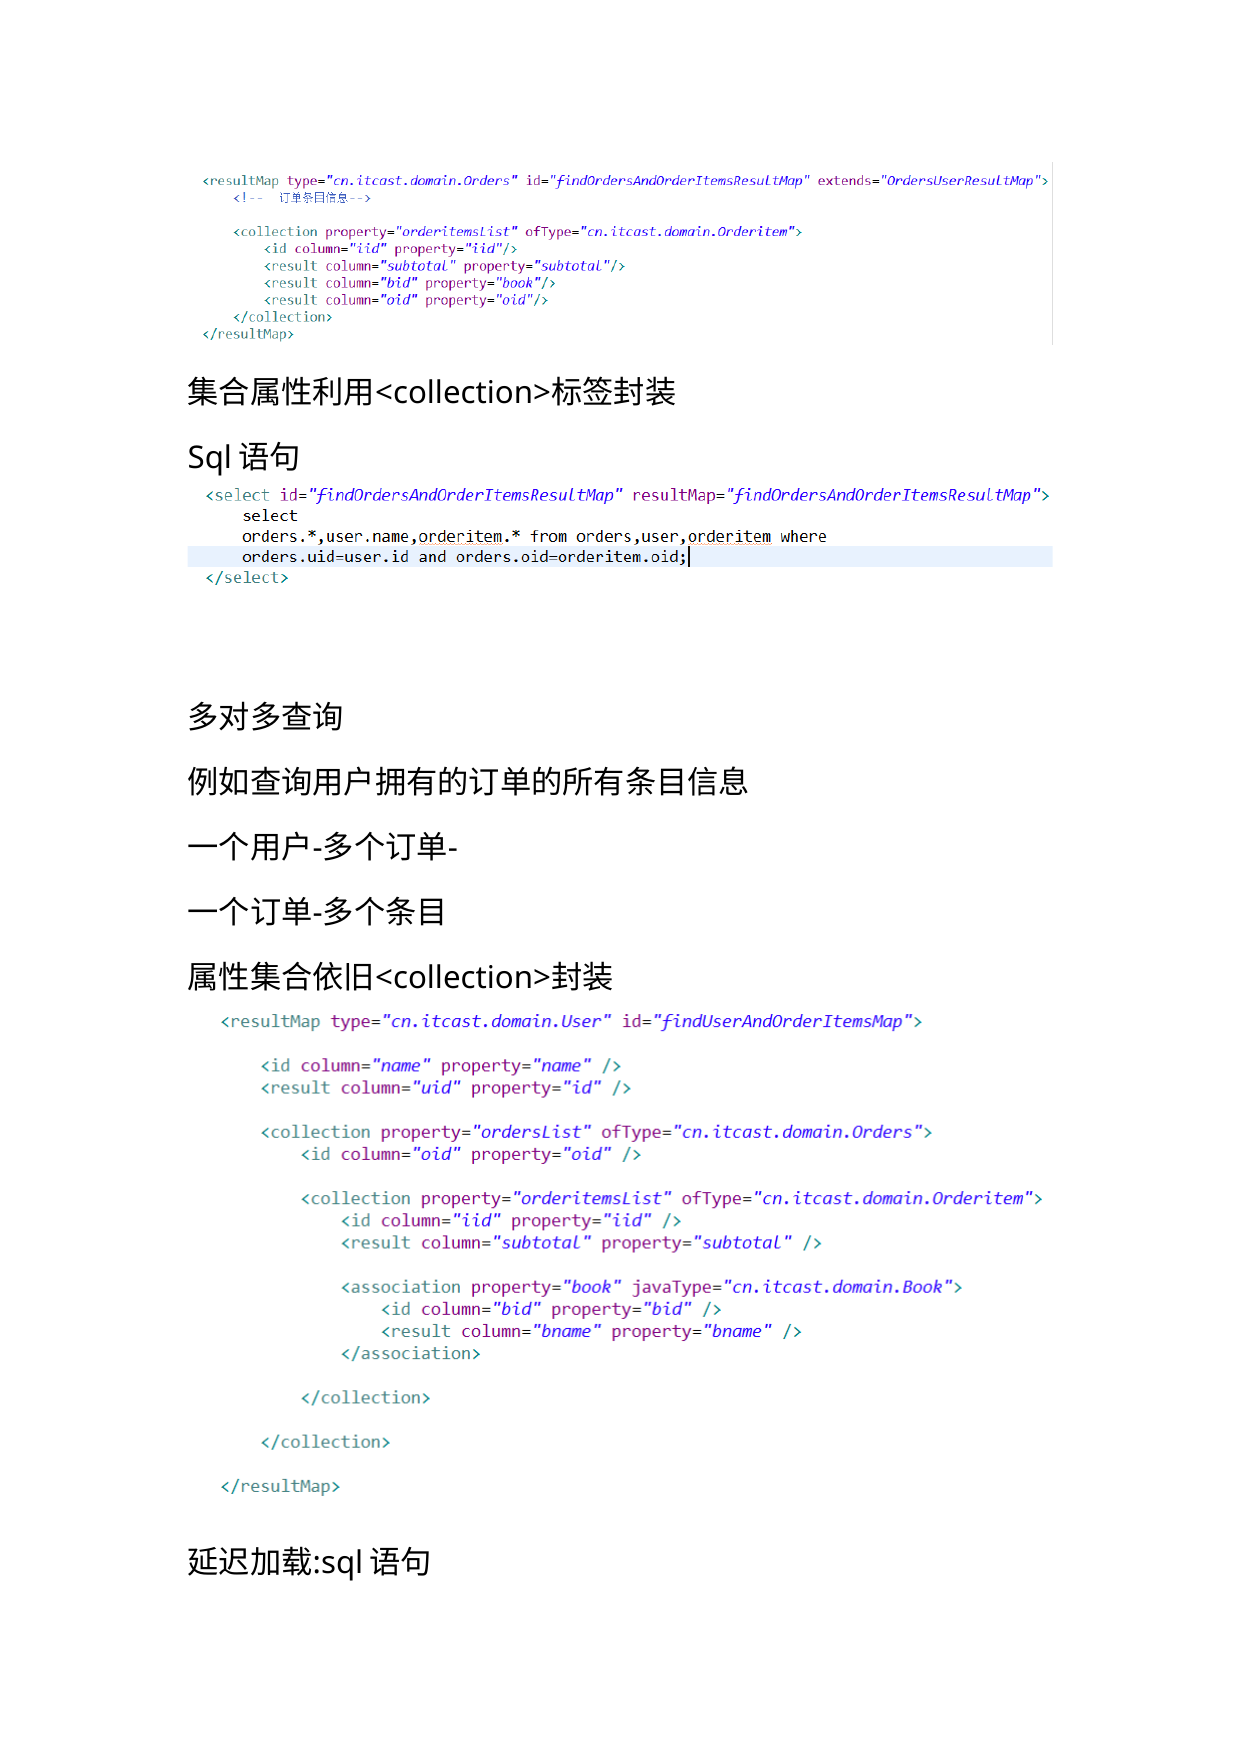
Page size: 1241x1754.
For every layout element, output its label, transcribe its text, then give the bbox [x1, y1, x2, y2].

picture [187, 487, 1053, 589]
picture [187, 1007, 1053, 1498]
text 集合属性利用<collection>标签封装 [187, 357, 1053, 422]
text 例如查询用户拥有的订单的所有条目信息 [187, 747, 1053, 812]
text 一个订单-多个条目 [187, 877, 1053, 942]
text 属性集合依旧<collection>封装 [187, 942, 1053, 1007]
text Sql语句 [187, 422, 1053, 487]
text 多对多查询 [187, 682, 1053, 747]
text 延迟加载:sql语句 [187, 1527, 1053, 1592]
text 一个用户-多个订单- [187, 812, 1053, 877]
picture [187, 162, 1053, 345]
